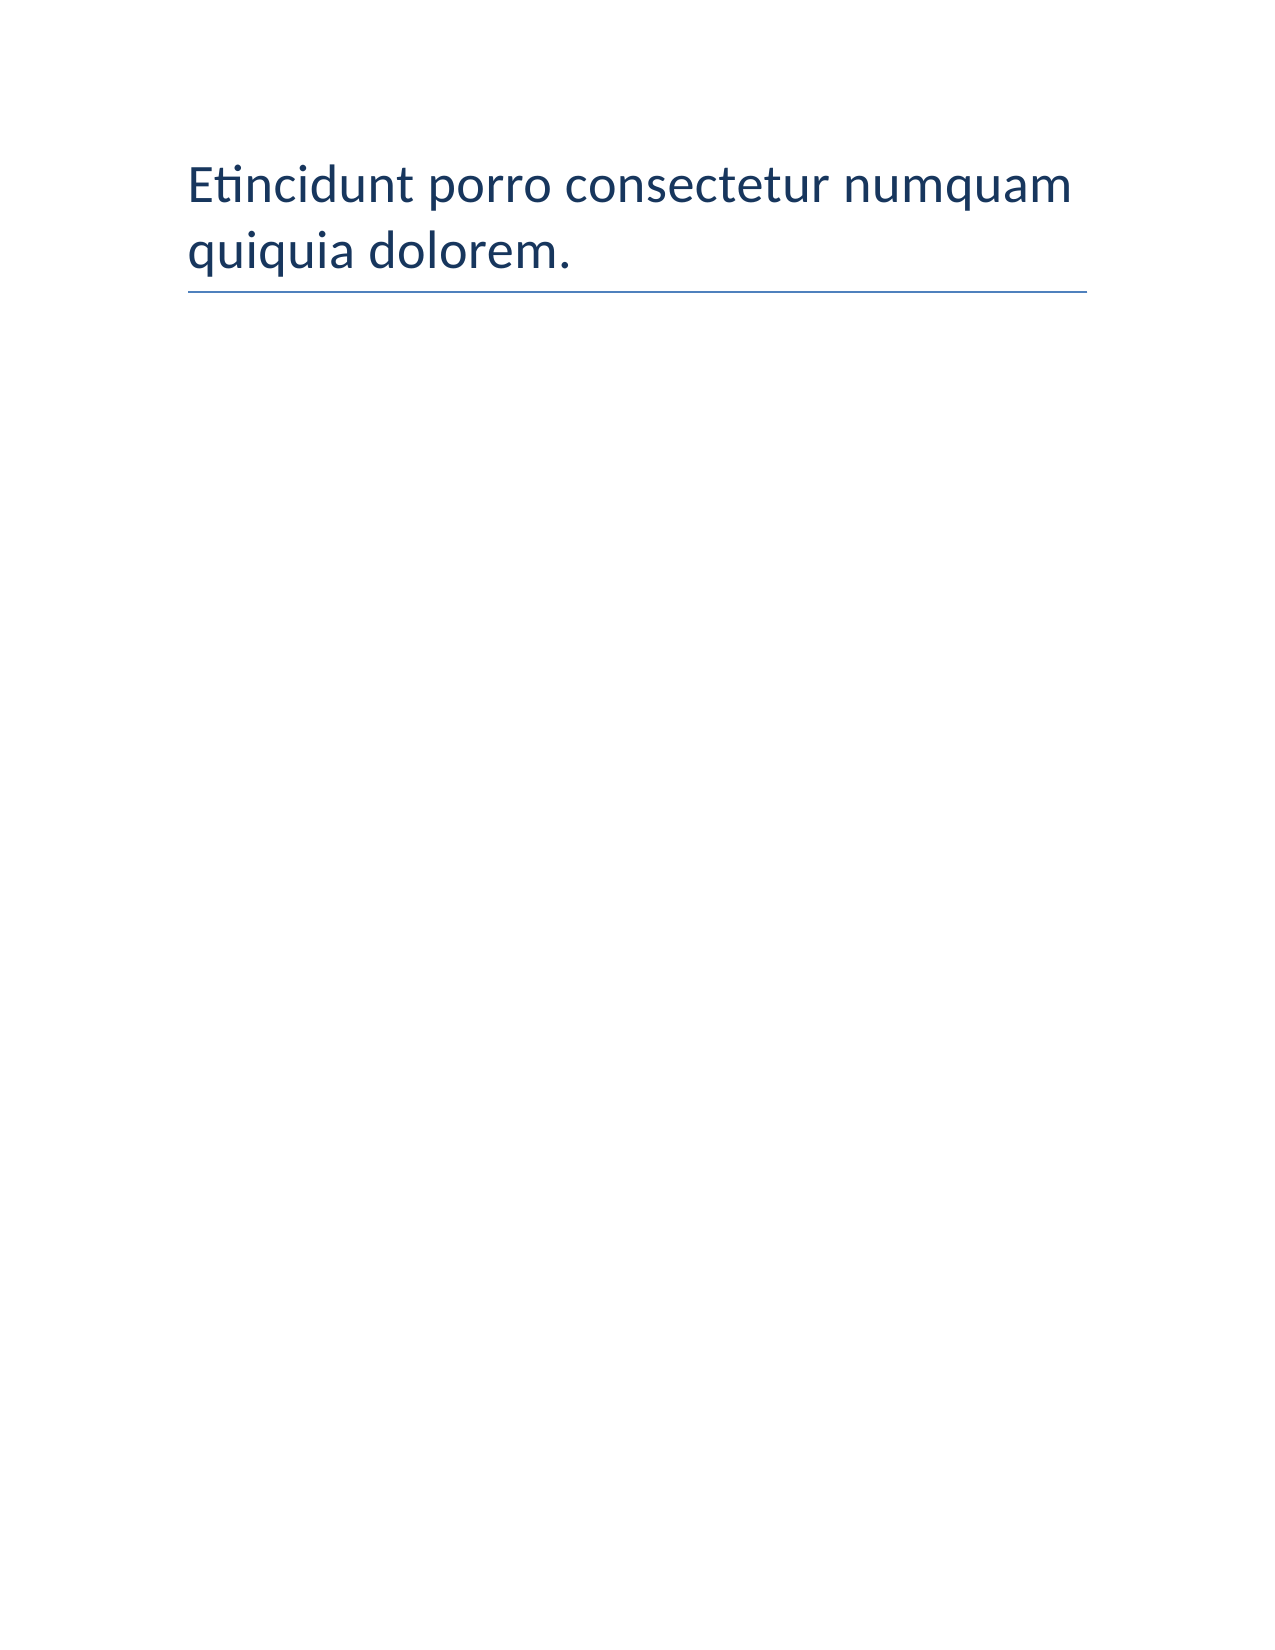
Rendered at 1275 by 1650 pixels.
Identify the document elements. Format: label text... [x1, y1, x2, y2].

title Etincidunt porro consectetur numquam quiquia dolorem. [187, 150, 1087, 293]
